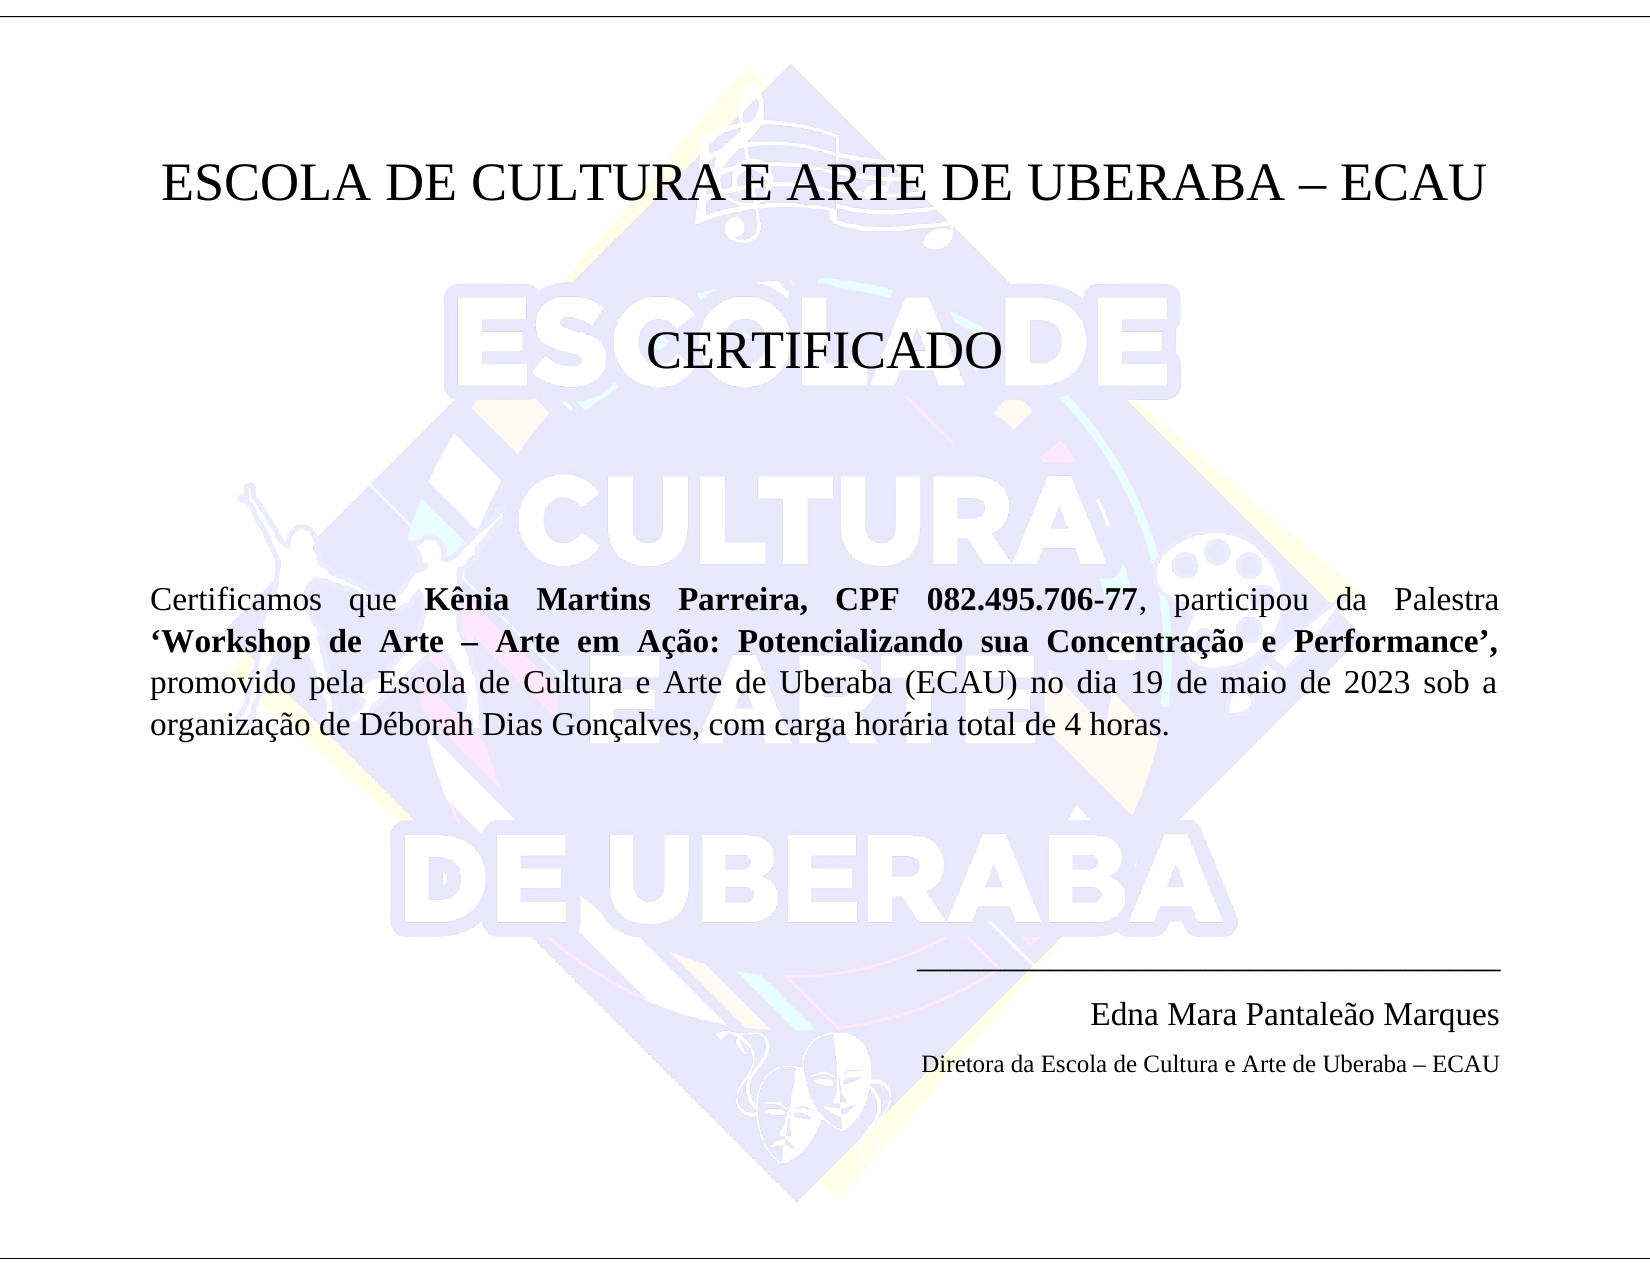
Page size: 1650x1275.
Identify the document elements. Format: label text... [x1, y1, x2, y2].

text CERTIFICADO [150, 318, 1500, 380]
text ___________________________________ [150, 936, 1500, 974]
text Edna Mara Pantaleão Marques [150, 994, 1500, 1032]
text Certificamos que Kênia Martins Parreira, CPF 082.495.706-77, participou da Palestra ‘Workshop de Arte – Arte em Ação: Potencializando sua Concentração e Performance’, promovido pela Escola de Cultura e Arte de Uberaba (ECAU) no dia 19 de maio de 2023 sob a organização de Déborah Dias Gonçalves, com carga horária total de 4 horas. [150, 580, 1500, 742]
text Diretora da Escola de Cultura e Arte de Uberaba – ECAU [150, 1049, 1500, 1078]
text ESCOLA DE CULTURA E ARTE DE UBERABA – ECAU [150, 150, 1500, 212]
